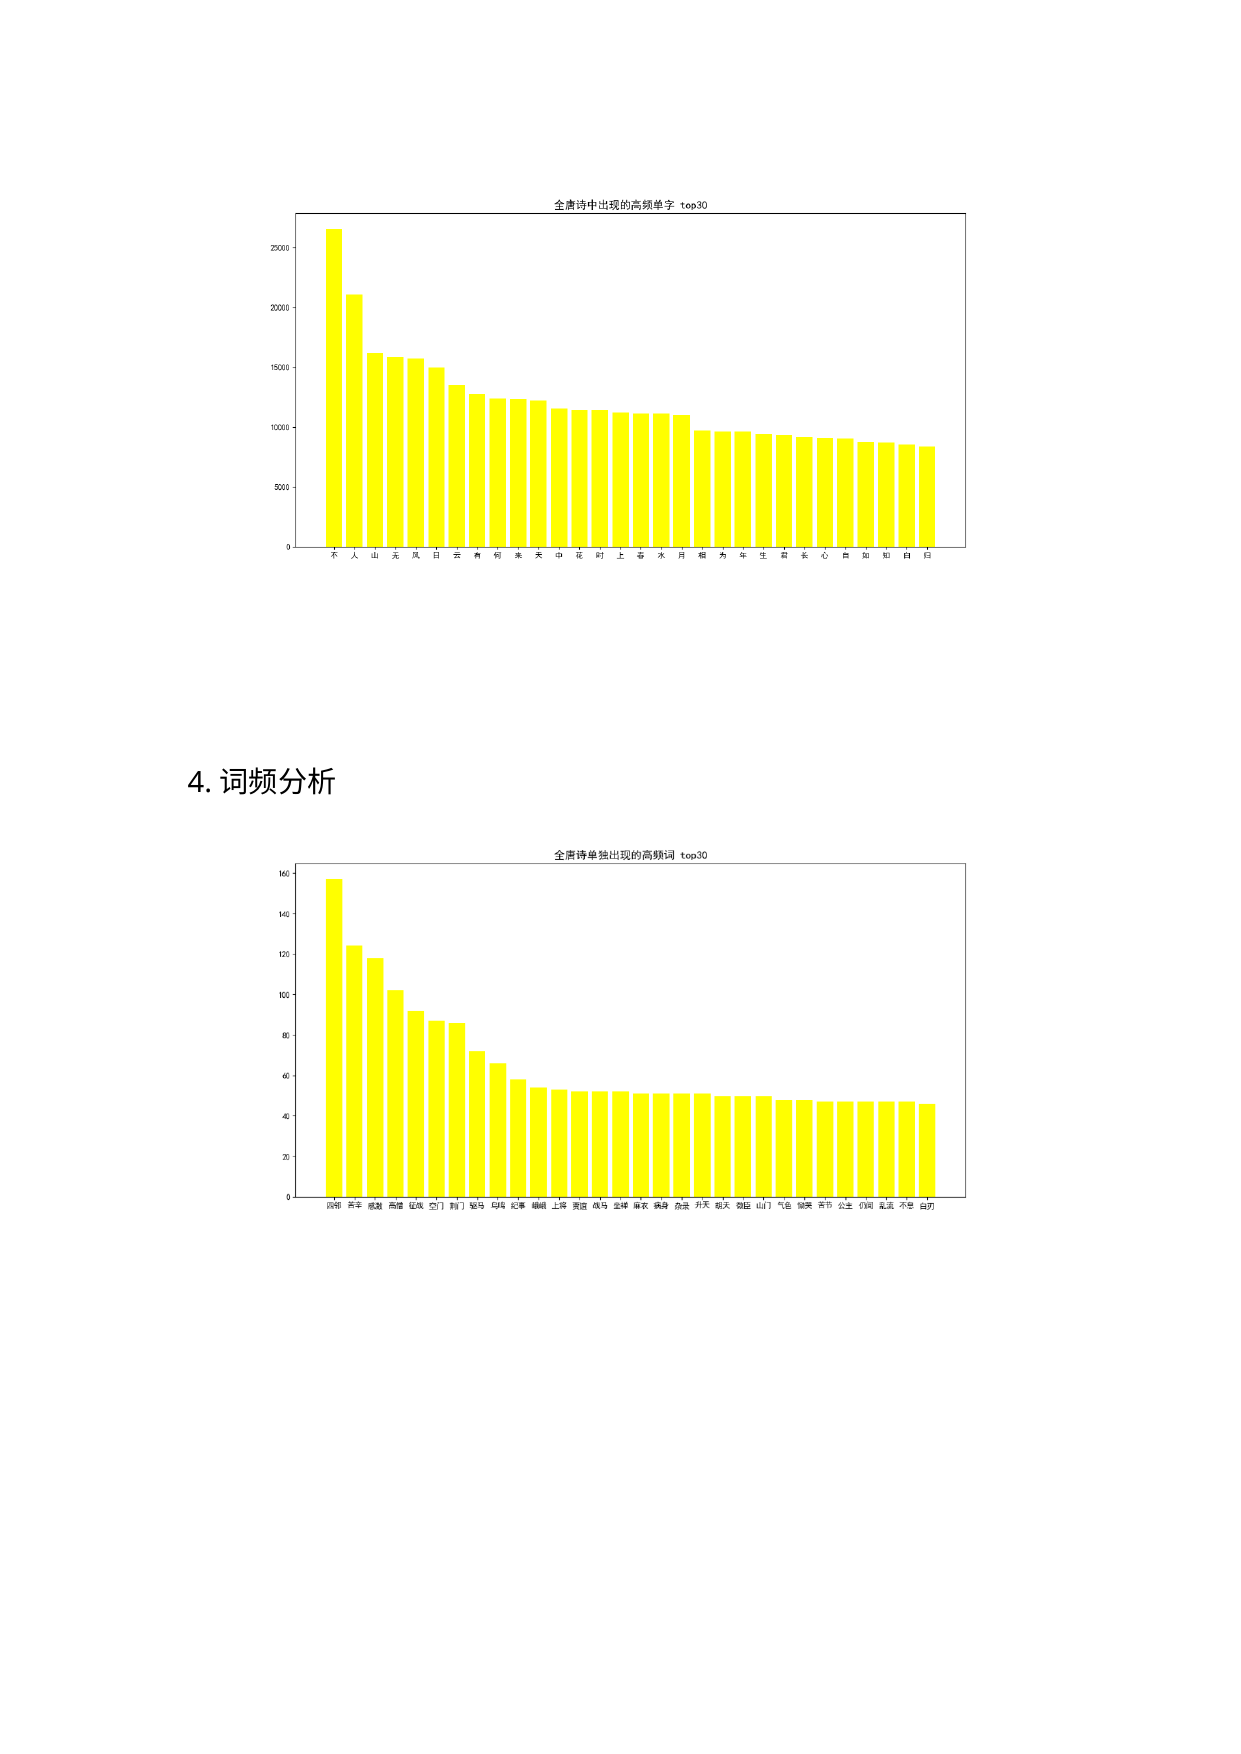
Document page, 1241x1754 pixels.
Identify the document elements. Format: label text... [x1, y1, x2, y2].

picture [187, 812, 1052, 1244]
text 4. 词频分析 [187, 747, 1053, 812]
picture [187, 162, 1052, 594]
